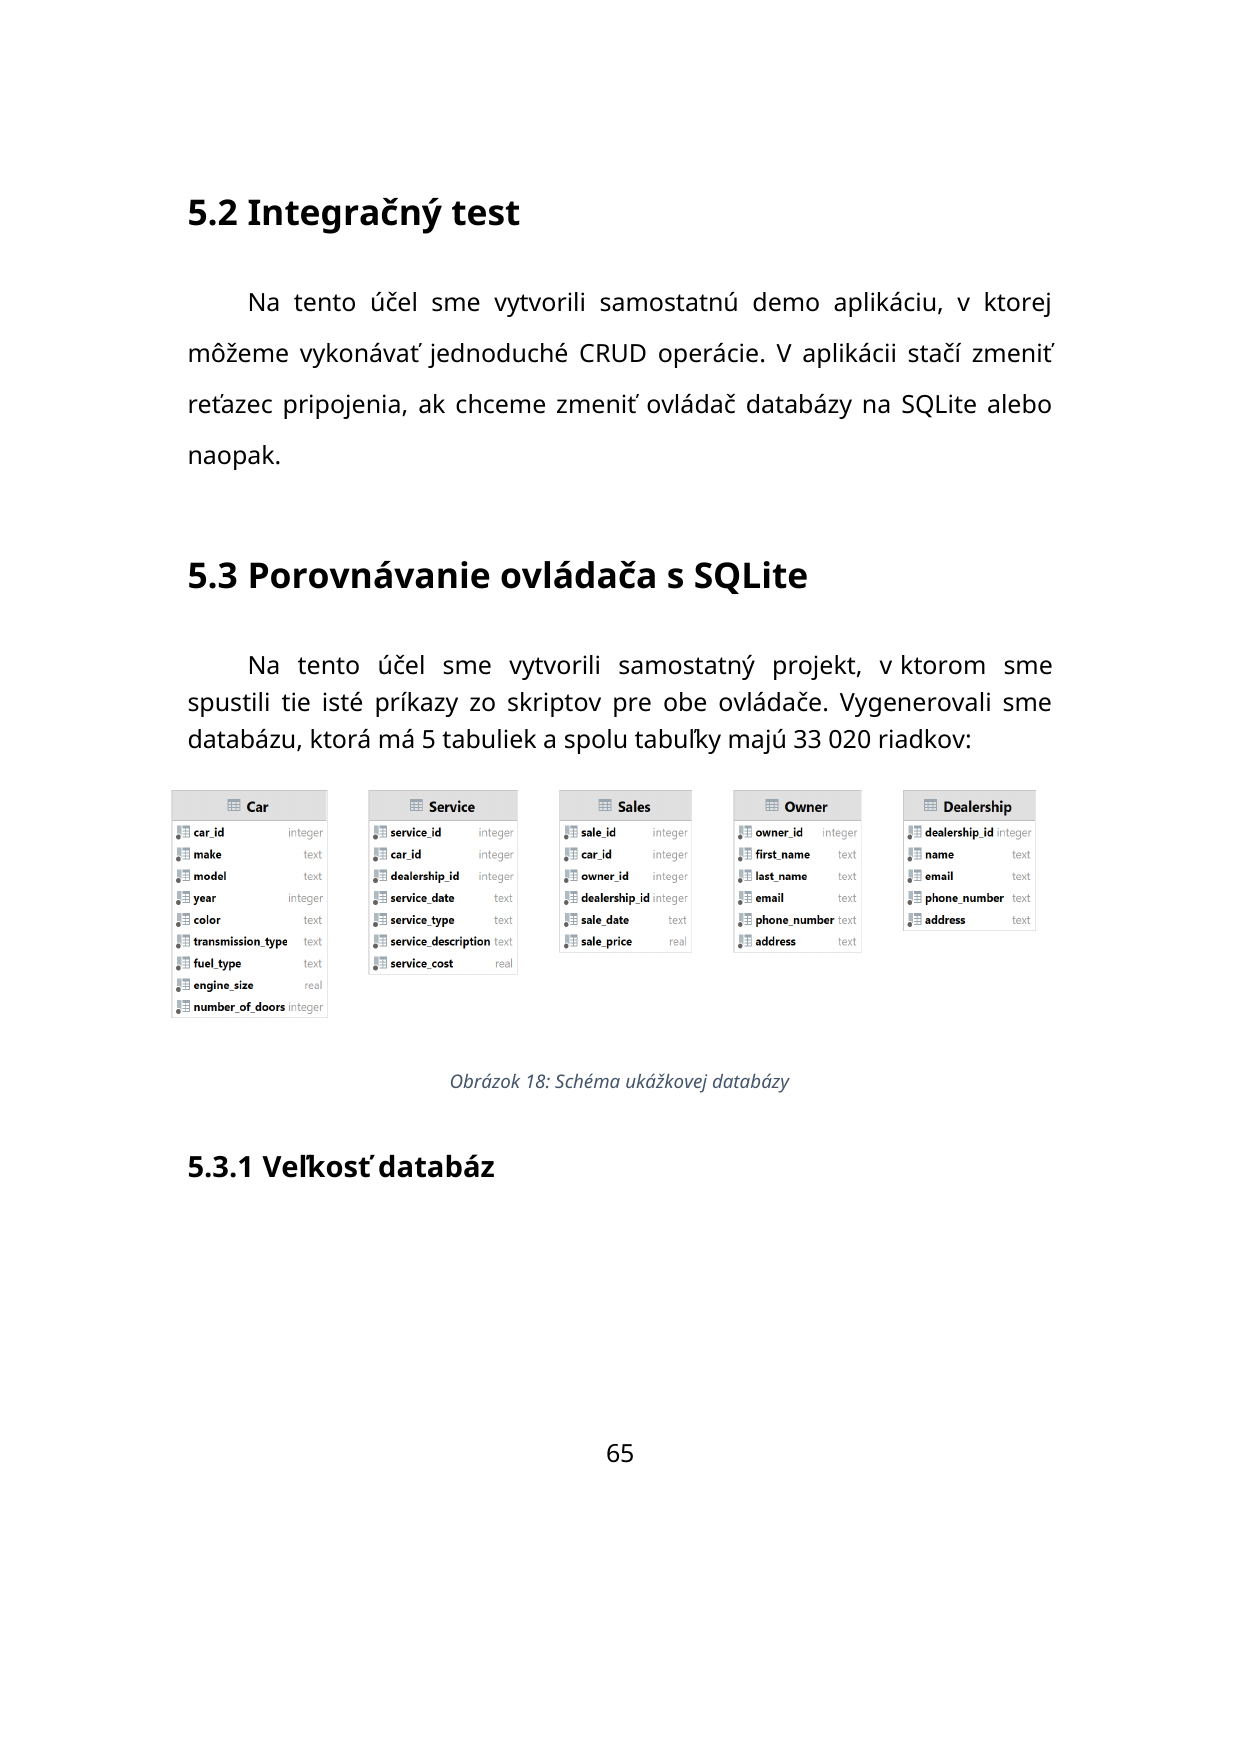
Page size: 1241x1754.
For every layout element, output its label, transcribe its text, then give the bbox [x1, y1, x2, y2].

text Na tento účel sme vytvorili samostatnú demo aplikáciu, v ktorej môžeme vykonávať jednoduché CRUD operácie. V aplikácii stačí zmeniť reťazec pripojenia, ak chceme zmeniť ovládač databázy na SQLite alebo naopak. [187, 284, 1053, 472]
picture [153, 770, 1053, 1037]
subtitle Veľkosť databáz [187, 1146, 1053, 1186]
subtitle Integračný test [187, 187, 1053, 235]
subtitle Porovnávanie ovládača s SQLite [187, 550, 1053, 599]
text Na tento účel sme vytvorili samostatný projekt, v ktorom sme spustili tie isté príkazy zo skriptov pre obe ovládače. Vygenerovali sme databázu, ktorá má 5 tabuliek a spolu tabuľky majú 33 020 riadkov: [187, 648, 1053, 755]
